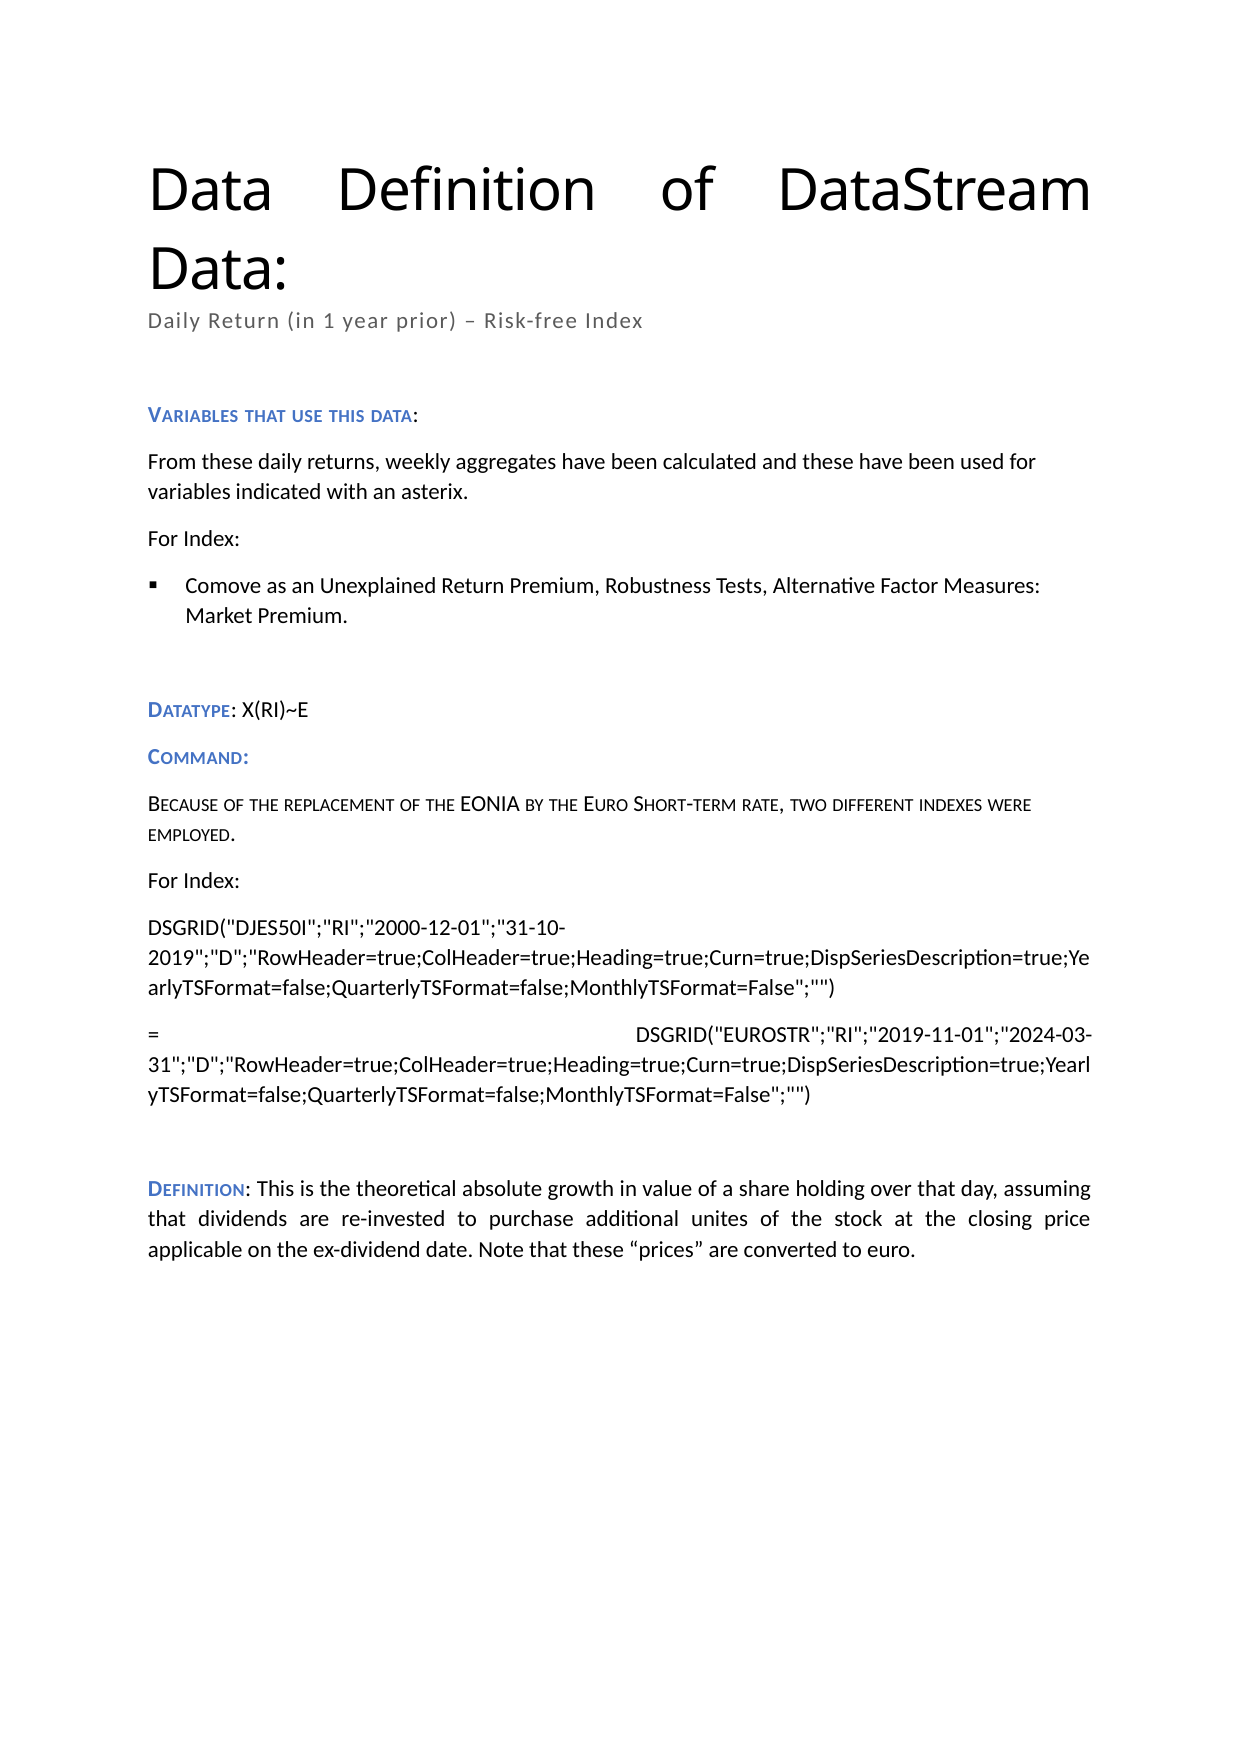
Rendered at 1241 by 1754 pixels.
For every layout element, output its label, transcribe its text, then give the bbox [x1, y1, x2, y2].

text Because of the replacement of the EONIA by the Euro Short-term rate, two different indexes were employed. [148, 789, 1093, 847]
list Comove as an Unexplained Return Premium, Robustness Tests, Alternative Factor Measures: Market Premium. [148, 571, 1093, 629]
text Datatype: X(RI)~E [148, 695, 1093, 723]
text From these daily returns, weekly aggregates have been calculated and these have been used for variables indicated with an asterix. [148, 447, 1093, 505]
text For Index: [148, 524, 1093, 552]
text Command: [148, 742, 1093, 770]
text Variables that use this data: [148, 400, 1093, 428]
text For Index: [148, 866, 1093, 894]
text Definition: This is the theoretical absolute growth in value of a share holding over that day, assuming that dividends are re-invested to purchase additional unites of the stock at the closing price applicable on the ex-dividend date. Note that these “prices” are converted to euro. [148, 1174, 1093, 1263]
text = DSGRID("EUROSTR";"RI";"2019-11-01";"2024-03-31";"D";"RowHeader=true;ColHeader=true;Heading=true;Curn=true;DispSeriesDescription=true;YearlyTSFormat=false;QuarterlyTSFormat=false;MonthlyTSFormat=False";"") [148, 1020, 1093, 1108]
subtitle Daily Return (in 1 year prior) – Risk-free Index [148, 307, 1093, 334]
text DSGRID("DJES50I";"RI";"2000-12-01";"31-10-2019";"D";"RowHeader=true;ColHeader=true;Heading=true;Curn=true;DispSeriesDescription=true;YearlyTSFormat=false;QuarterlyTSFormat=false;MonthlyTSFormat=False";"") [148, 913, 1093, 1001]
title Data Definition of DataStream Data: [148, 148, 1093, 307]
